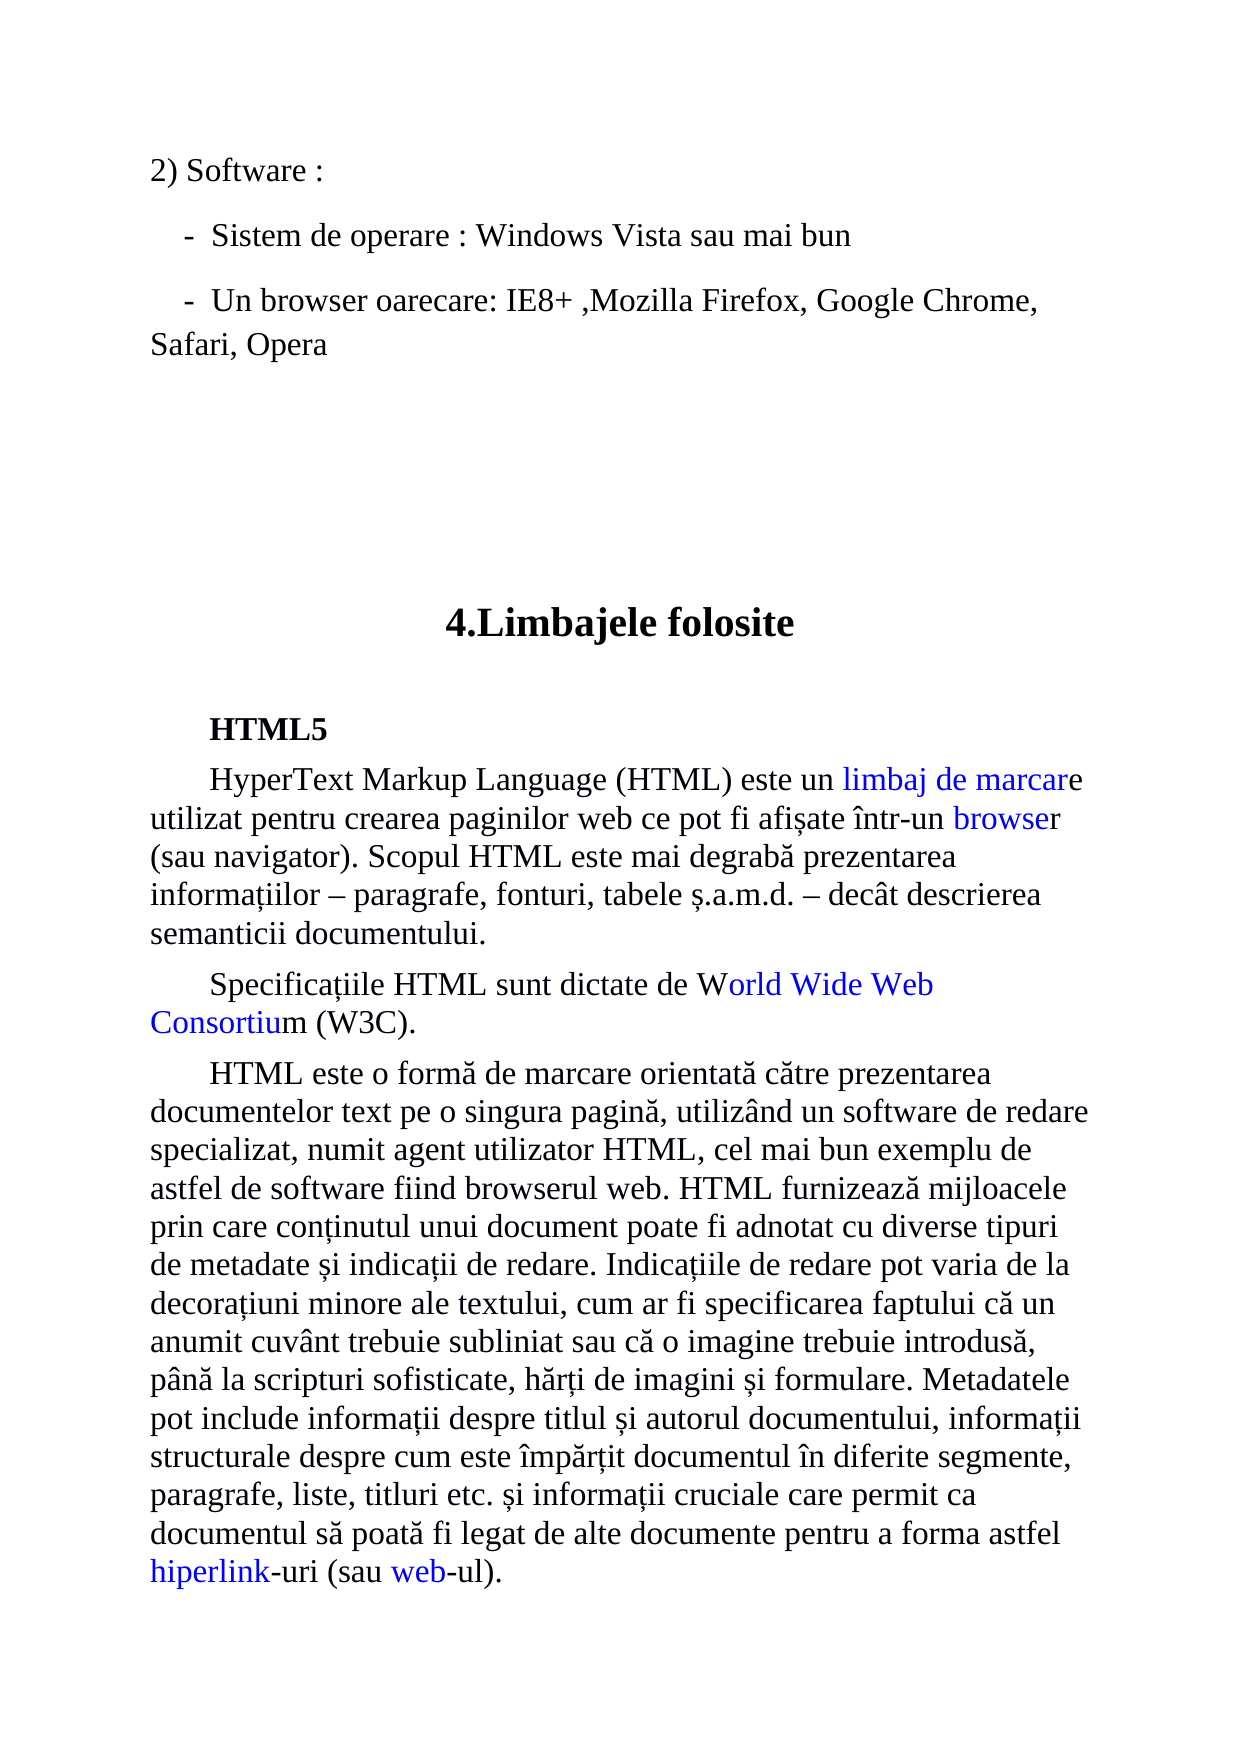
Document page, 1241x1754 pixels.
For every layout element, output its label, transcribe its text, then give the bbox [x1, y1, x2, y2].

text HTML este o formă de marcare orientată către prezentarea documentelor text pe o singura pagină, utilizând un software de redare specializat, numit agent utilizator HTML, cel mai bun exemplu de astfel de software fiind browserul web. HTML furnizează mijloacele prin care conținutul unui document poate fi adnotat cu diverse tipuri de metadate și indicații de redare. Indicațiile de redare pot varia de la decorațiuni minore ale textului, cum ar fi specificarea faptului că un anumit cuvânt trebuie subliniat sau că o imagine trebuie introdusă, până la scripturi sofisticate, hărți de imagini și formulare. Metadatele pot include informații despre titlul și autorul documentului, informații structurale despre cum este împărțit documentul în diferite segmente, paragrafe, liste, titluri etc. și informații cruciale care permit ca documentul să poată fi legat de alte documente pentru a forma astfel hiperlink-uri (sau web-ul). [150, 1053, 1090, 1589]
text 2) Software : [150, 150, 1090, 188]
text 4.Limbajele folosite [150, 597, 1090, 645]
text Specificațiile HTML sunt dictate de World Wide Web Consortium (W3C). [150, 964, 1090, 1040]
text HyperText Markup Language (HTML) este un limbaj de marcare utilizat pentru crearea paginilor web ce pot fi afișate într-un browser (sau navigator). Scopul HTML este mai degrabă prezentarea informațiilor – paragrafe, fonturi, tabele ș.a.m.d. – decât descrierea semanticii documentului. [150, 759, 1090, 951]
text - Sistem de operare : Windows Vista sau mai bun [150, 215, 1090, 253]
list - Un browser oarecare: IE8+ ,Mozilla Firefox, Google Chrome, Safari, Opera [150, 280, 1090, 362]
text HTML5 [150, 709, 1090, 747]
